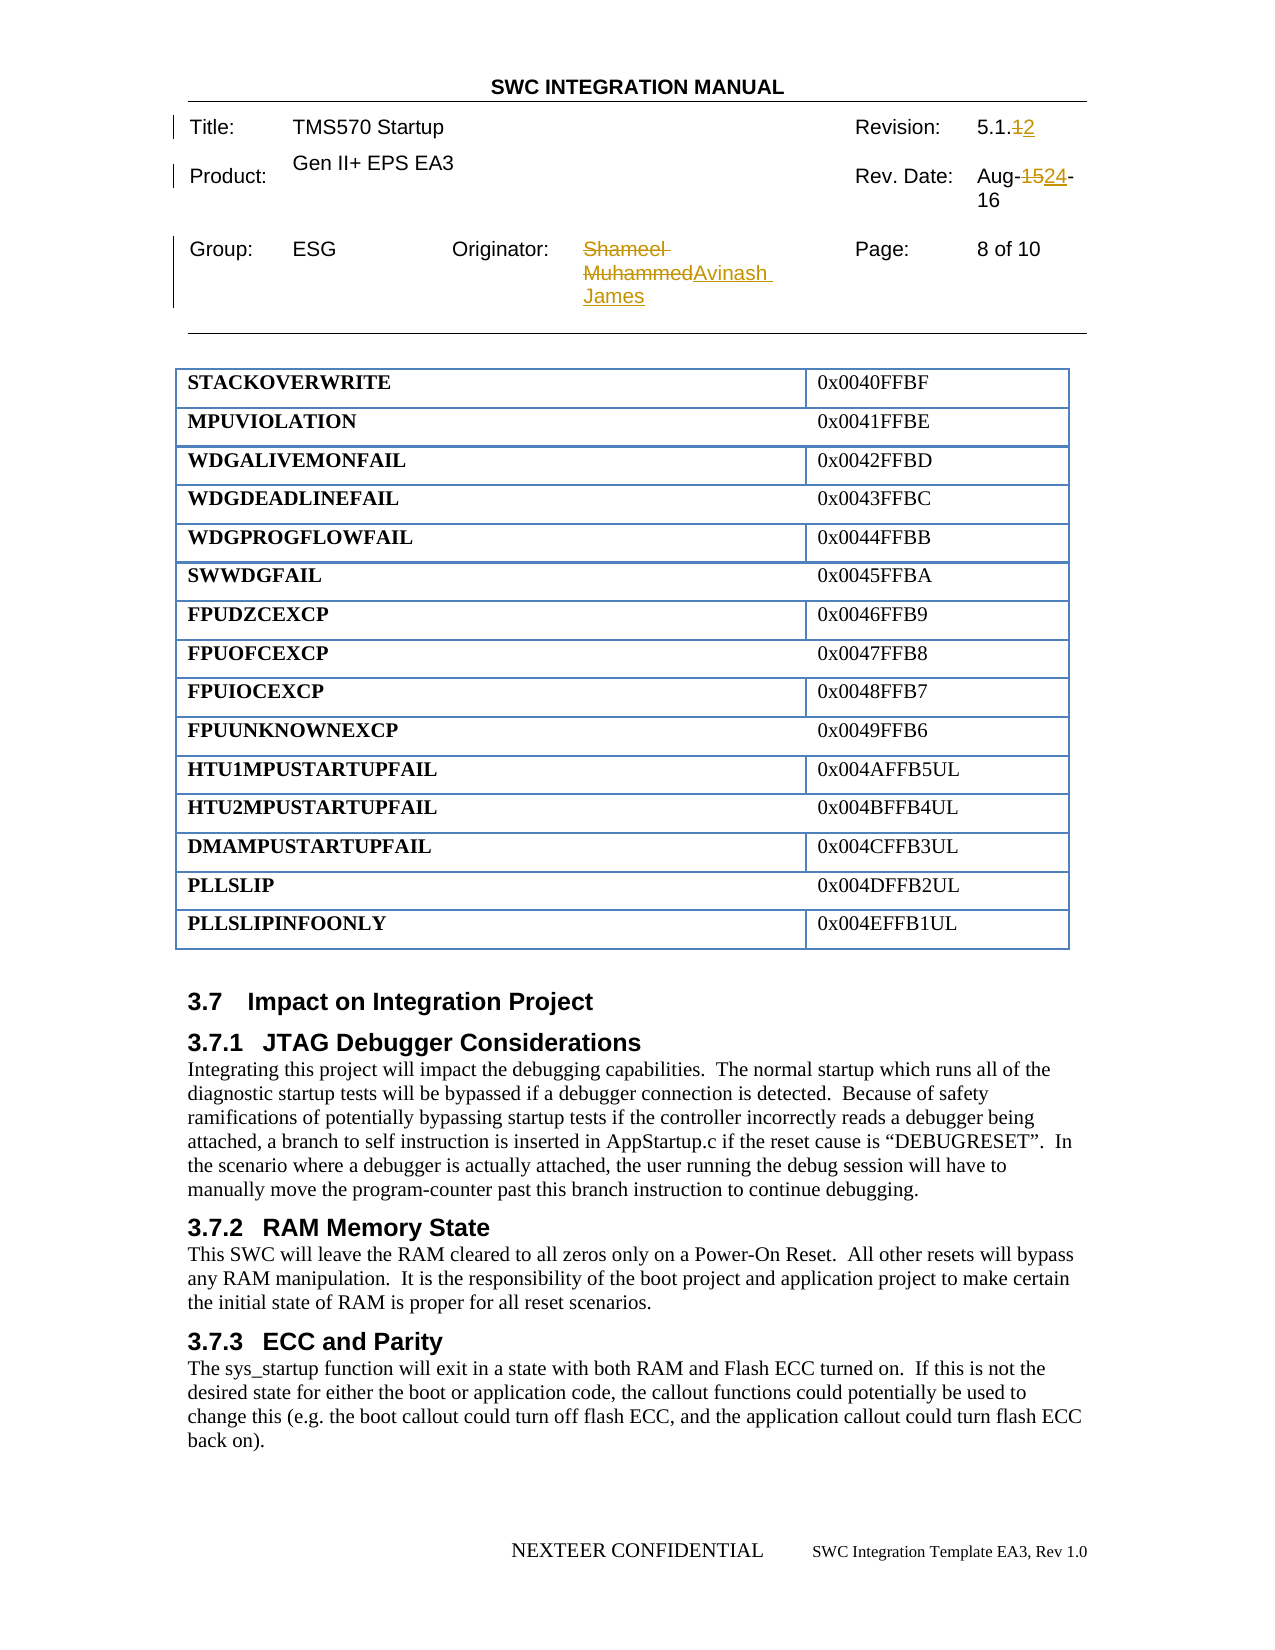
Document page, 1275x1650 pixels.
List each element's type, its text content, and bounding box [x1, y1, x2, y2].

subtitle Impact on Integration Project [187, 986, 1087, 1015]
table_cell PLLSLIP [177, 873, 806, 909]
subtitle ECC and Parity [187, 1327, 1087, 1356]
table_cell 0x0040FFBF [807, 370, 1068, 407]
text Integrating this project will impact the debugging capabilities. The normal startup which runs all of the diagnostic startup tests will be bypassed if a debugger connection is detected. Because of safety ramifications of potentially bypassing startup tests if the controller incorrectly reads a debugger being attached, a branch to self instruction is inserted in AppStartup.c if the reset cause is “DEBUGRESET”. In the scenario where a debugger is actually attached, the user running the debug session will have to manually move the program-counter past this branch instruction to continue debugging. [187, 1056, 1087, 1201]
table_cell 0x0048FFB7 [807, 679, 1068, 716]
table_cell STACKOVERWRITE [177, 370, 805, 407]
table_cell WDGALIVEMONFAIL [177, 448, 805, 484]
table_cell 0x0043FFBC [806, 486, 1068, 523]
table_cell 0x0047FFB8 [806, 641, 1068, 677]
table_cell MPUVIOLATION [177, 409, 806, 445]
table_cell WDGPROGFLOWFAIL [177, 525, 805, 561]
table_cell DMAMPUSTARTUPFAIL [177, 834, 805, 871]
table_cell WDGDEADLINEFAIL [177, 486, 806, 523]
table_cell FPUIOCEXCP [177, 679, 805, 716]
table_cell HTU2MPUSTARTUPFAIL [177, 795, 806, 832]
table_cell FPUUNKNOWNEXCP [177, 718, 806, 754]
table_cell HTU1MPUSTARTUPFAIL [177, 757, 805, 793]
table_cell 0x004BFFB4UL [806, 795, 1068, 832]
table_cell 0x0041FFBE [806, 409, 1068, 445]
text This SWC will leave the RAM cleared to all zeros only on a Power-On Reset. All other resets will bypass any RAM manipulation. It is the responsibility of the boot project and application project to make certain the initial state of RAM is proper for all reset scenarios. [187, 1242, 1087, 1314]
table_cell 0x0046FFB9 [807, 602, 1068, 639]
table_cell 0x0045FFBA [806, 564, 1068, 600]
text The sys_startup function will exit in a state with both RAM and Flash ECC turned on. If this is not the desired state for either the boot or application code, the callout functions could potentially be used to change this (e.g. the boot callout could turn off flash ECC, and the application callout could turn flash ECC back on). [187, 1356, 1087, 1452]
table_cell 0x004AFFB5UL [807, 757, 1068, 793]
table_cell 0x0042FFBD [807, 448, 1068, 484]
table_cell 0x004CFFB3UL [807, 834, 1068, 871]
table_cell FPUDZCEXCP [177, 602, 805, 639]
table_cell SWWDGFAIL [177, 564, 806, 600]
table_cell 0x004EFFB1UL [807, 911, 1068, 948]
table_cell 0x004DFFB2UL [806, 873, 1068, 909]
table_cell FPUOFCEXCP [177, 641, 806, 677]
subtitle RAM Memory State [187, 1213, 1087, 1242]
table_cell PLLSLIPINFOONLY [177, 911, 805, 948]
table_cell 0x0049FFB6 [806, 718, 1068, 754]
subtitle JTAG Debugger Considerations [187, 1028, 1087, 1056]
table_cell 0x0044FFBB [807, 525, 1068, 561]
